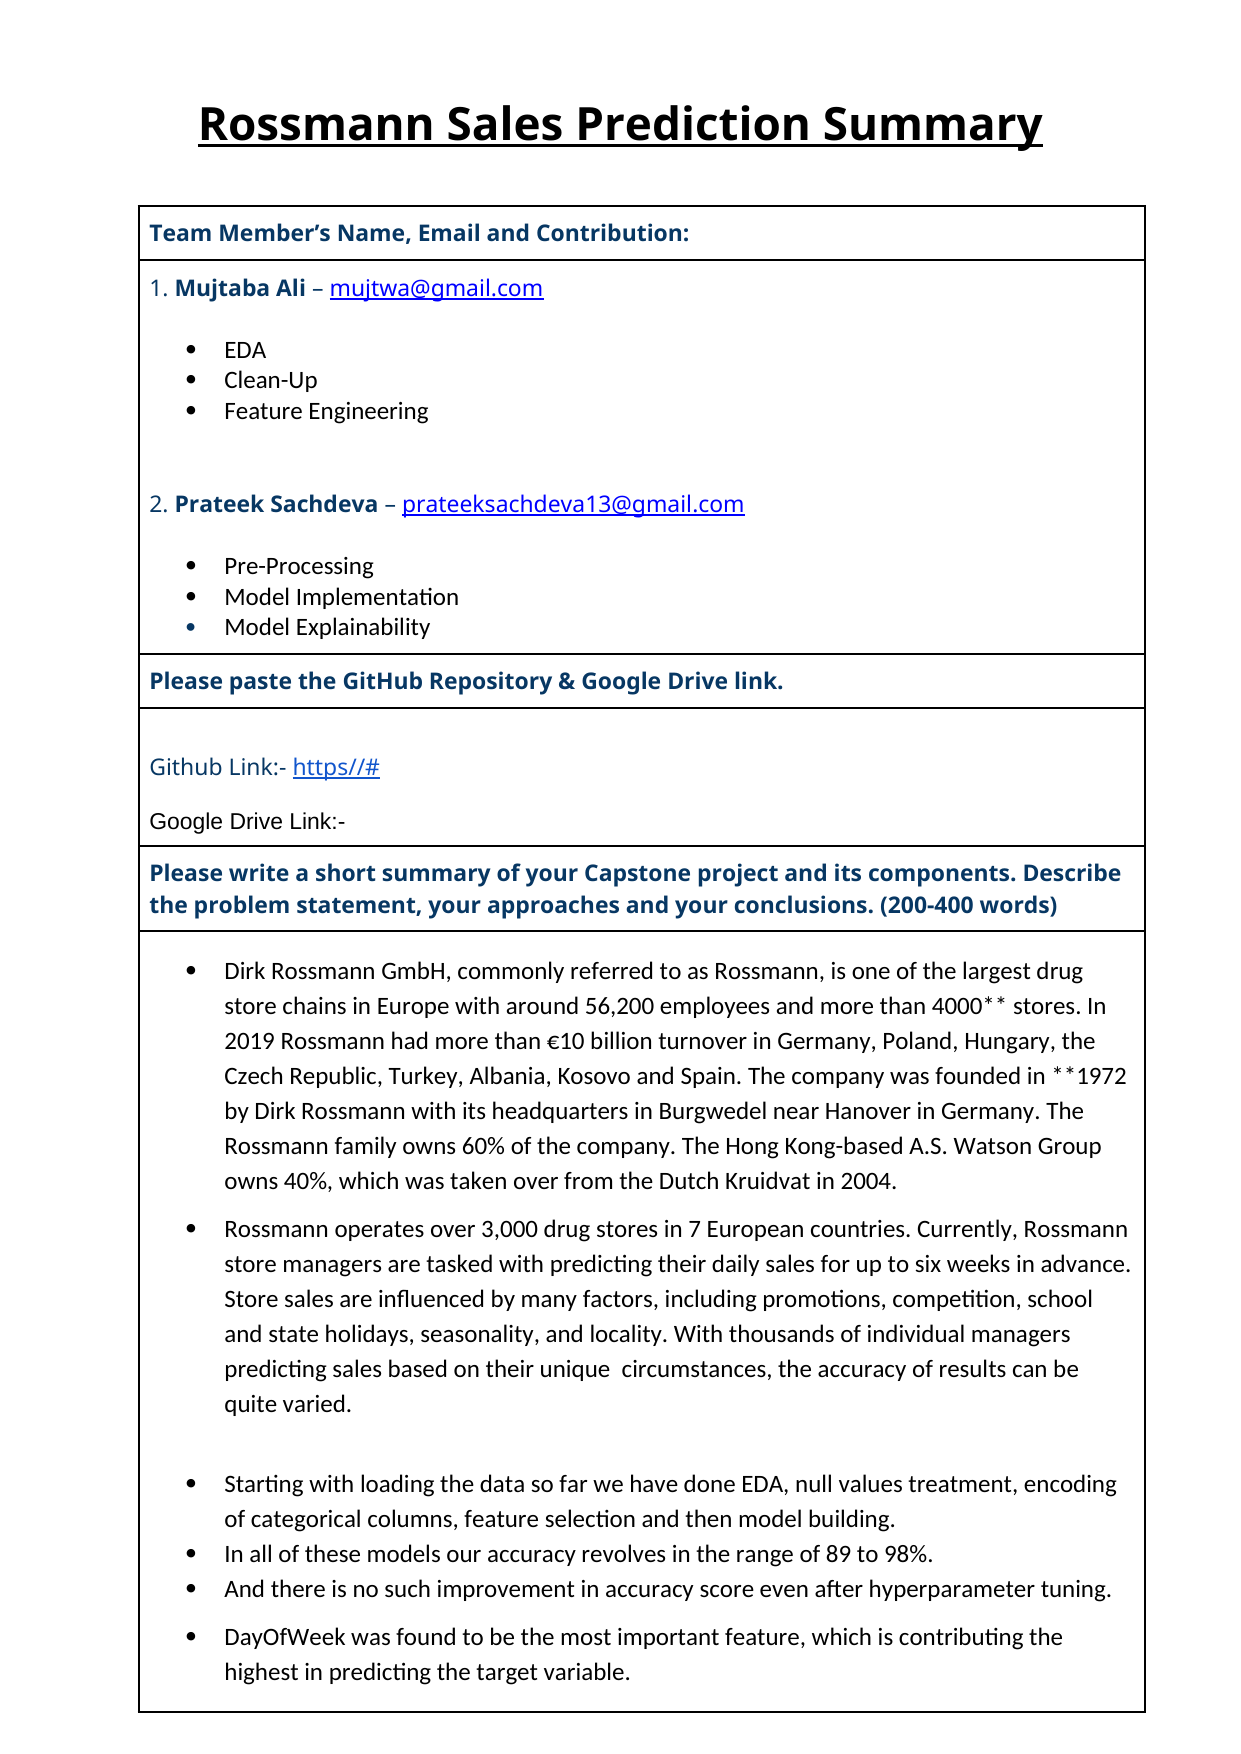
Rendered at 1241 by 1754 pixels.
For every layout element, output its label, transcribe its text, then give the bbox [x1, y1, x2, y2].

table_cell Please paste the GitHub Repository & Google Drive link. [140, 655, 1144, 707]
table_cell 1. Mujtaba Ali – mujtwa@gmail.com EDA Clean-Up Feature Engineering 2. Prateek Sachdeva – prateeksachdeva13@gmail.com Pre-Processing Model Implementation Model Explainability [140, 261, 1144, 652]
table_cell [140, 932, 1144, 1711]
table_cell Github Link:- https//# Google Drive Link:- [140, 709, 1144, 845]
title Rossmann Sales Prediction Summary [150, 91, 1090, 153]
table_header Team Member’s Name, Email and Contribution: [140, 207, 1144, 259]
table_cell Please write a short summary of your Capstone project and its components. Describe the problem statement, your approaches and your conclusions. (200-400 words) [140, 847, 1144, 930]
